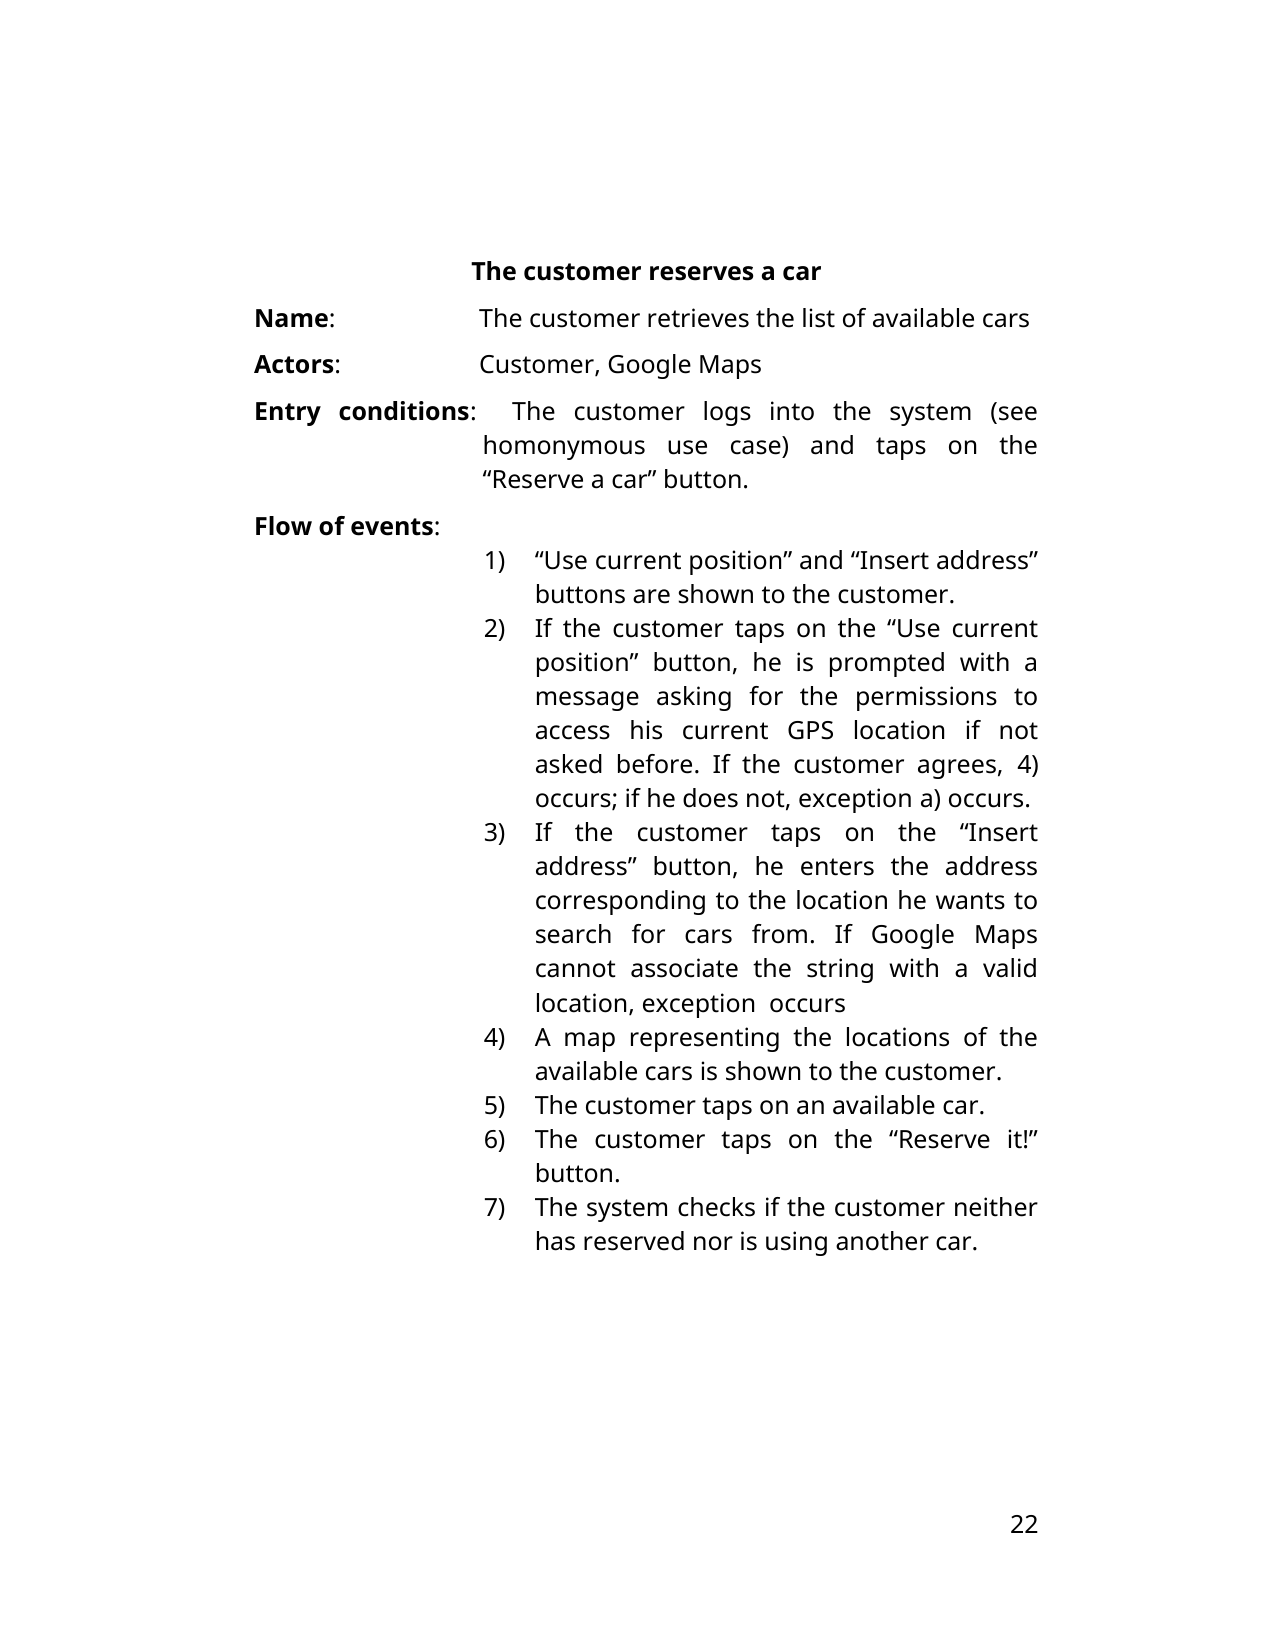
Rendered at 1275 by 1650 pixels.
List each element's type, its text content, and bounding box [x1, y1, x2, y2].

text Name: The customer retrieves the list of available cars [254, 301, 1039, 334]
list The customer taps on the “Reserve it!” button. [483, 1121, 1039, 1189]
list The customer taps on an available car. [483, 1087, 1039, 1121]
text Entry conditions: The customer logs into the system (see homonymous use case) and taps on the “Reserve a car” button. [254, 394, 1039, 496]
list “Use current position” and “Insert address” buttons are shown to the customer. [483, 542, 1039, 611]
text Flow of events: [254, 508, 1039, 542]
list A map representing the locations of the available cars is shown to the customer. [483, 1019, 1039, 1087]
list The system checks if the customer neither has reserved nor is using another car. [483, 1189, 1039, 1258]
list If the customer taps on the “Insert address” button, he enters the address corresponding to the location he wants to search for cars from. If Google Maps cannot associate the string with a valid location, exception occurs [483, 815, 1039, 1019]
text Actors: Customer, Google Maps [254, 347, 1039, 381]
list If the customer taps on the “Use current position” button, he is prompted with a message asking for the permissions to access his current GPS location if not asked before. If the customer agrees, 4) occurs; if he does not, exception a) occurs. [483, 611, 1039, 815]
subtitle The customer reserves a car [254, 254, 1039, 288]
